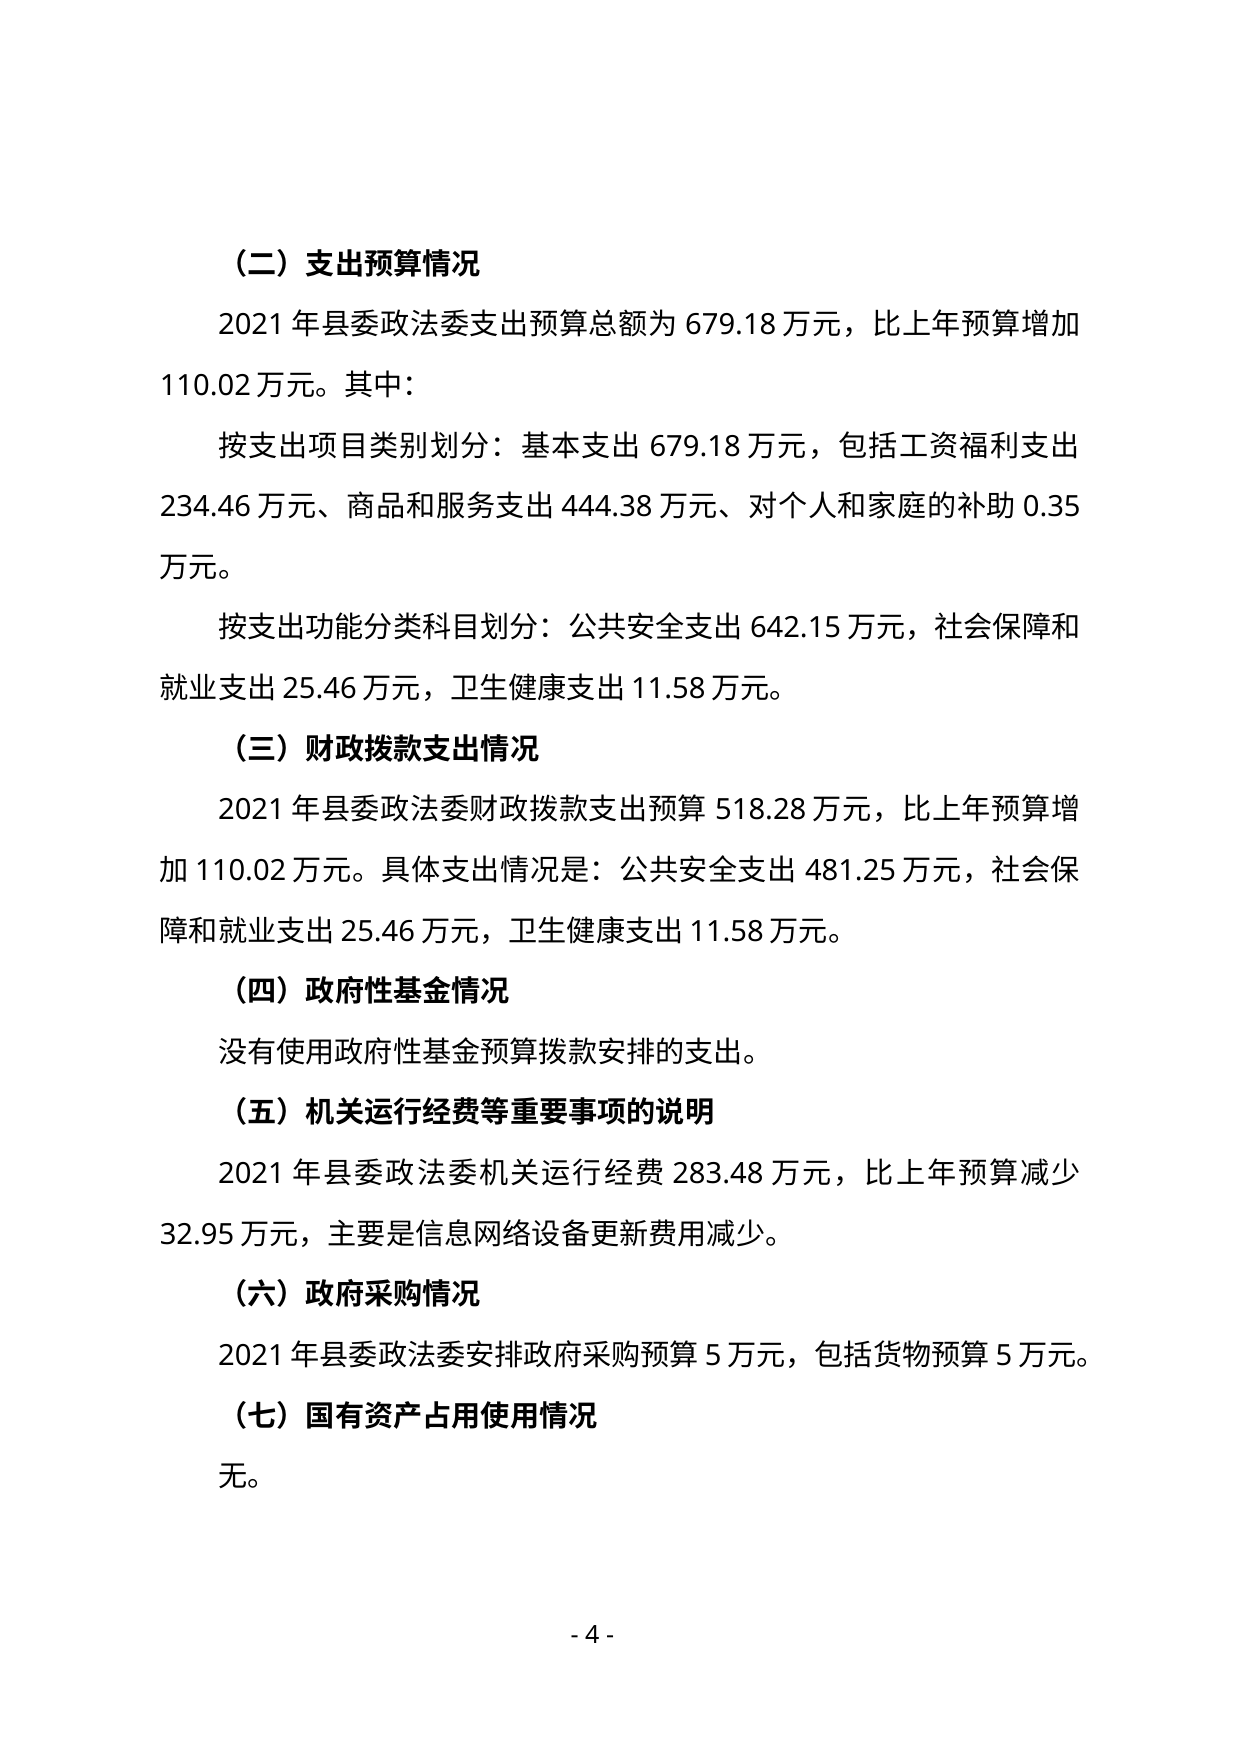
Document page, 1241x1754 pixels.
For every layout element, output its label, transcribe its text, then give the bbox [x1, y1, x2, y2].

text （三）财政拨款支出情况 [159, 716, 1081, 777]
text 2021年县委政法委安排政府采购预算5万元，包括货物预算5万元。 [159, 1322, 1081, 1383]
text 没有使用政府性基金预算拨款安排的支出。 [159, 1019, 1081, 1080]
text （四）政府性基金情况 [159, 959, 1081, 1019]
text 按支出项目类别划分：基本支出679.18万元，包括工资福利支出234.46万元、商品和服务支出444.38万元、对个人和家庭的补助0.35万元。 [159, 413, 1081, 595]
text （七）国有资产占用使用情况 [159, 1383, 1081, 1444]
text 2021年县委政法委财政拨款支出预算518.28万元，比上年预算增加110.02万元。具体支出情况是：公共安全支出481.25万元，社会保障和就业支出25.46万元，卫生健康支出11.58万元。 [159, 777, 1081, 959]
text 无。 [159, 1444, 1081, 1504]
text 按支出功能分类科目划分：公共安全支出642.15万元，社会保障和就业支出25.46万元，卫生健康支出11.58万元。 [159, 595, 1081, 716]
text （六）政府采购情况 [159, 1262, 1081, 1322]
text 2021年县委政法委机关运行经费283.48万元，比上年预算减少32.95万元，主要是信息网络设备更新费用减少。 [159, 1141, 1081, 1262]
text （二）支出预算情况 [159, 231, 1081, 292]
text （五）机关运行经费等重要事项的说明 [159, 1080, 1081, 1141]
text 2021年县委政法委支出预算总额为679.18万元，比上年预算增加110.02万元。其中： [159, 292, 1081, 413]
